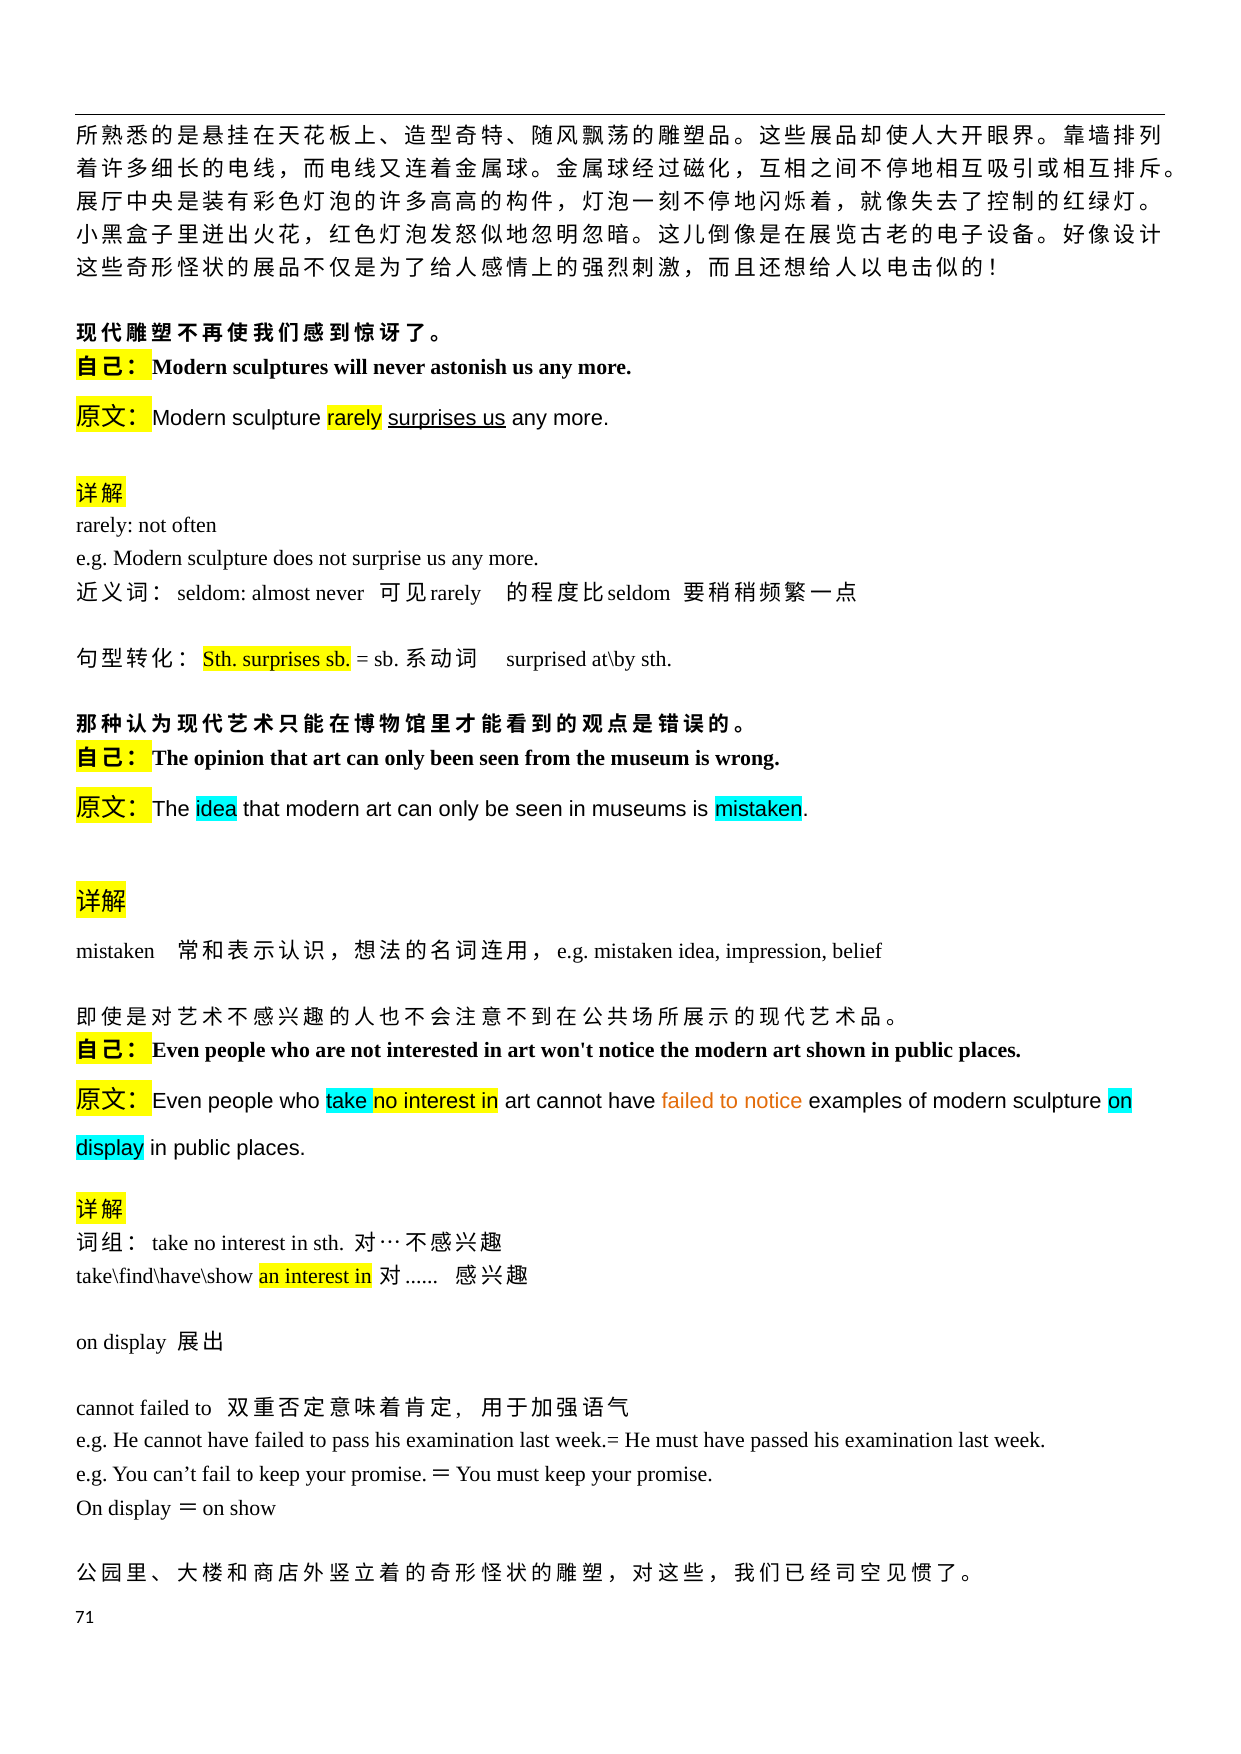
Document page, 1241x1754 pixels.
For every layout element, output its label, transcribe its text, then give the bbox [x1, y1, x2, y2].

text 近义词：seldom: almost never 可见rarely的程度比seldom要稍稍频繁一点 [76, 574, 1164, 607]
text 那种认为现代艺术只能在博物馆里才能看到的观点是错误的。 [76, 706, 1164, 739]
text e.g. You can’t fail to keep your promise.＝You must keep your promise. [76, 1456, 1164, 1489]
text 原文：Modern sculpture rarely surprises us any more. [76, 381, 1164, 447]
text cannot failed to 双重否定意味着肯定, 用于加强语气 [76, 1390, 1164, 1423]
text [76, 117, 1164, 282]
text e.g. Modern sculpture does not surprise us any more. [76, 541, 1164, 574]
text 句型转化：Sth. surprises sb. = sb. 系动词 surprised at\by sth. [76, 640, 1164, 673]
text 即使是对艺术不感兴趣的人也不会注意不到在公共场所展示的现代艺术品。 [76, 998, 1164, 1032]
text On display＝on show [76, 1489, 1164, 1522]
text 公园里、大楼和商店外竖立着的奇形怪状的雕塑，对这些，我们已经司空见惯了。 [76, 1555, 1164, 1588]
text on display展出 [76, 1324, 1164, 1357]
text take\find\have\show an interest in 对......感兴趣 [76, 1258, 1164, 1291]
text mistaken 常和表示认识，想法的名词连用，e.g. mistaken idea, impression, belief [76, 932, 1164, 966]
text rarely: not often [76, 508, 1164, 541]
text 详解 [76, 475, 1164, 508]
text 词组：take no interest in sth. 对…不感兴趣 [76, 1225, 1164, 1258]
text 原文：Even people who take no interest in art cannot have failed to notice examples of modern sculpture on display in public places. [76, 1064, 1164, 1164]
text 详解 [76, 1192, 1164, 1225]
text 自己：Even people who are not interested in art won't notice the modern art shown in public places. [152, 1032, 1164, 1064]
text 现代雕塑不再使我们感到惊讶了。 [76, 315, 1164, 348]
text 自己：The opinion that art can only been seen from the museum is wrong. [76, 739, 1164, 772]
text e.g. He cannot have failed to pass his examination last week.= He must have passed his examination last week. [76, 1423, 1164, 1456]
text 原文：The idea that modern art can only be seen in museums is mistaken. [76, 772, 1164, 838]
text 自己：Modern sculptures will never astonish us any more. [76, 348, 1164, 381]
text 详解 [76, 866, 1164, 932]
